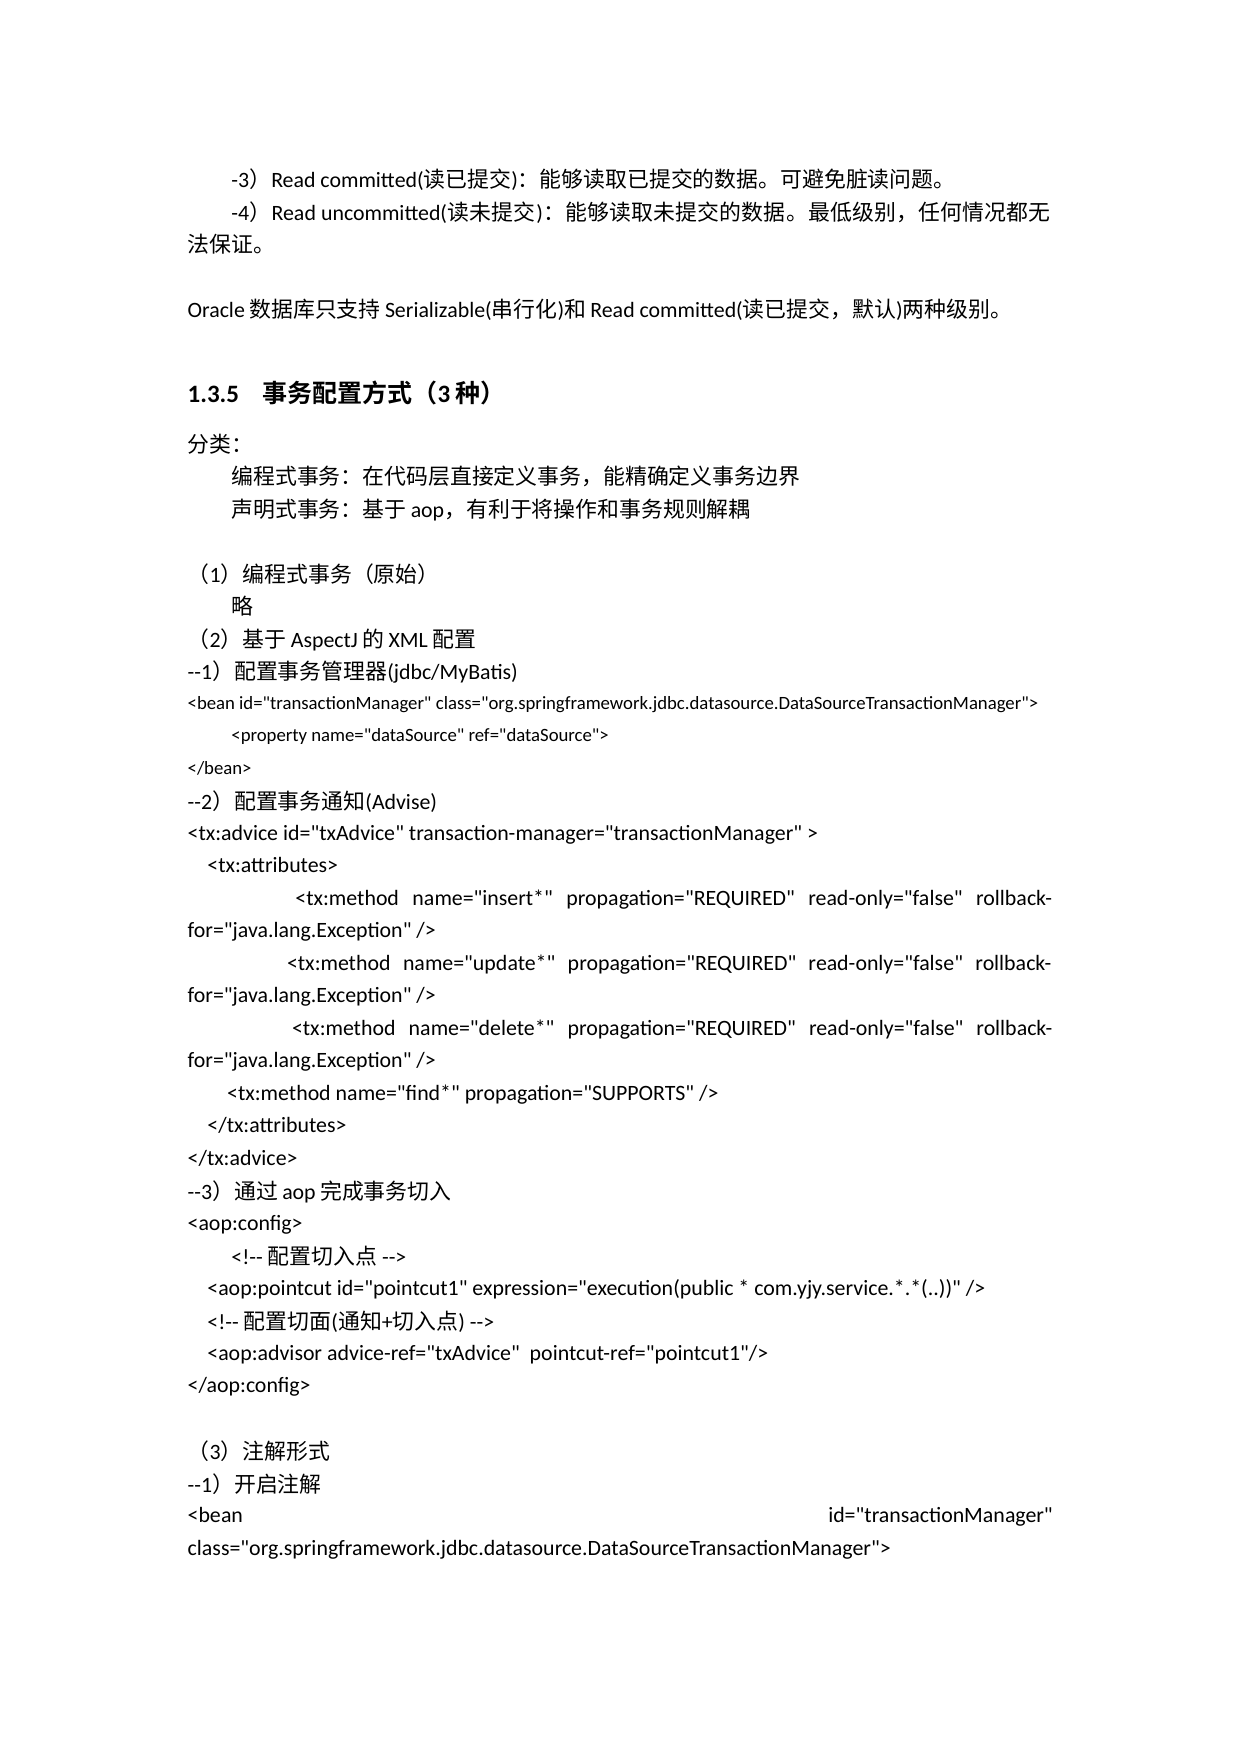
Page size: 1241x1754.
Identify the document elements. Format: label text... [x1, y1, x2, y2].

text （3）注解形式 [187, 1434, 1053, 1466]
text </aop:config> [187, 1369, 1053, 1401]
text <bean id="transactionManager" class="org.springframework.jdbc.datasource.DataSourceTransactionManager"> [187, 686, 1053, 719]
text <bean id="transactionManager" class="org.springframework.jdbc.datasource.DataSourceTransactionManager"> [187, 1499, 1053, 1564]
subtitle 事务配置方式（3种） [187, 359, 1053, 424]
text （1）编程式事务（原始） [187, 556, 1053, 589]
text 编程式事务：在代码层直接定义事务，能精确定义事务边界 [187, 459, 1053, 491]
text （2）基于AspectJ的XML配置 [187, 621, 1053, 654]
text <aop:config> [187, 1206, 1053, 1239]
text --1）开启注解 [187, 1466, 1053, 1499]
text <tx:method name="delete*" propagation="REQUIRED" read-only="false" rollback-for="java.lang.Exception" /> [187, 1011, 1053, 1076]
text <tx:method name="update*" propagation="REQUIRED" read-only="false" rollback-for="java.lang.Exception" /> [187, 946, 1053, 1011]
text --2）配置事务通知(Advise) [187, 784, 1053, 816]
text <!-- 配置切面(通知+切入点) --> [187, 1304, 1053, 1336]
text <aop:advisor advice-ref="txAdvice" pointcut-ref="pointcut1"/> [187, 1336, 1053, 1369]
text --1）配置事务管理器(jdbc/MyBatis) [187, 654, 1053, 686]
text 声明式事务：基于aop，有利于将操作和事务规则解耦 [187, 491, 1053, 524]
text -4）Read uncommitted(读未提交)：能够读取未提交的数据。最低级别，任何情况都无法保证。 [187, 194, 1053, 259]
text <tx:attributes> [187, 849, 1053, 881]
text <property name="dataSource" ref="dataSource"> [187, 719, 1053, 751]
text 分类： [187, 426, 1053, 459]
text </tx:attributes> [187, 1109, 1053, 1141]
text <aop:pointcut id="pointcut1" expression="execution(public * com.yjy.service.*.*(..))" /> [187, 1271, 1053, 1304]
text Oracle数据库只支持Serializable(串行化)和Read committed(读已提交，默认)两种级别。 [187, 292, 1053, 324]
text <tx:method name="find*" propagation="SUPPORTS" /> [187, 1076, 1053, 1109]
text <tx:method name="insert*" propagation="REQUIRED" read-only="false" rollback-for="java.lang.Exception" /> [187, 881, 1053, 946]
text <!-- 配置切入点 --> [187, 1239, 1053, 1271]
text --3）通过aop完成事务切入 [187, 1174, 1053, 1206]
text </tx:advice> [187, 1141, 1053, 1174]
text 略 [187, 589, 1053, 621]
text </bean> [187, 751, 1053, 784]
text <tx:advice id="txAdvice" transaction-manager="transactionManager" > [187, 816, 1053, 849]
text -3）Read committed(读已提交)：能够读取已提交的数据。可避免脏读问题。 [187, 162, 1053, 194]
